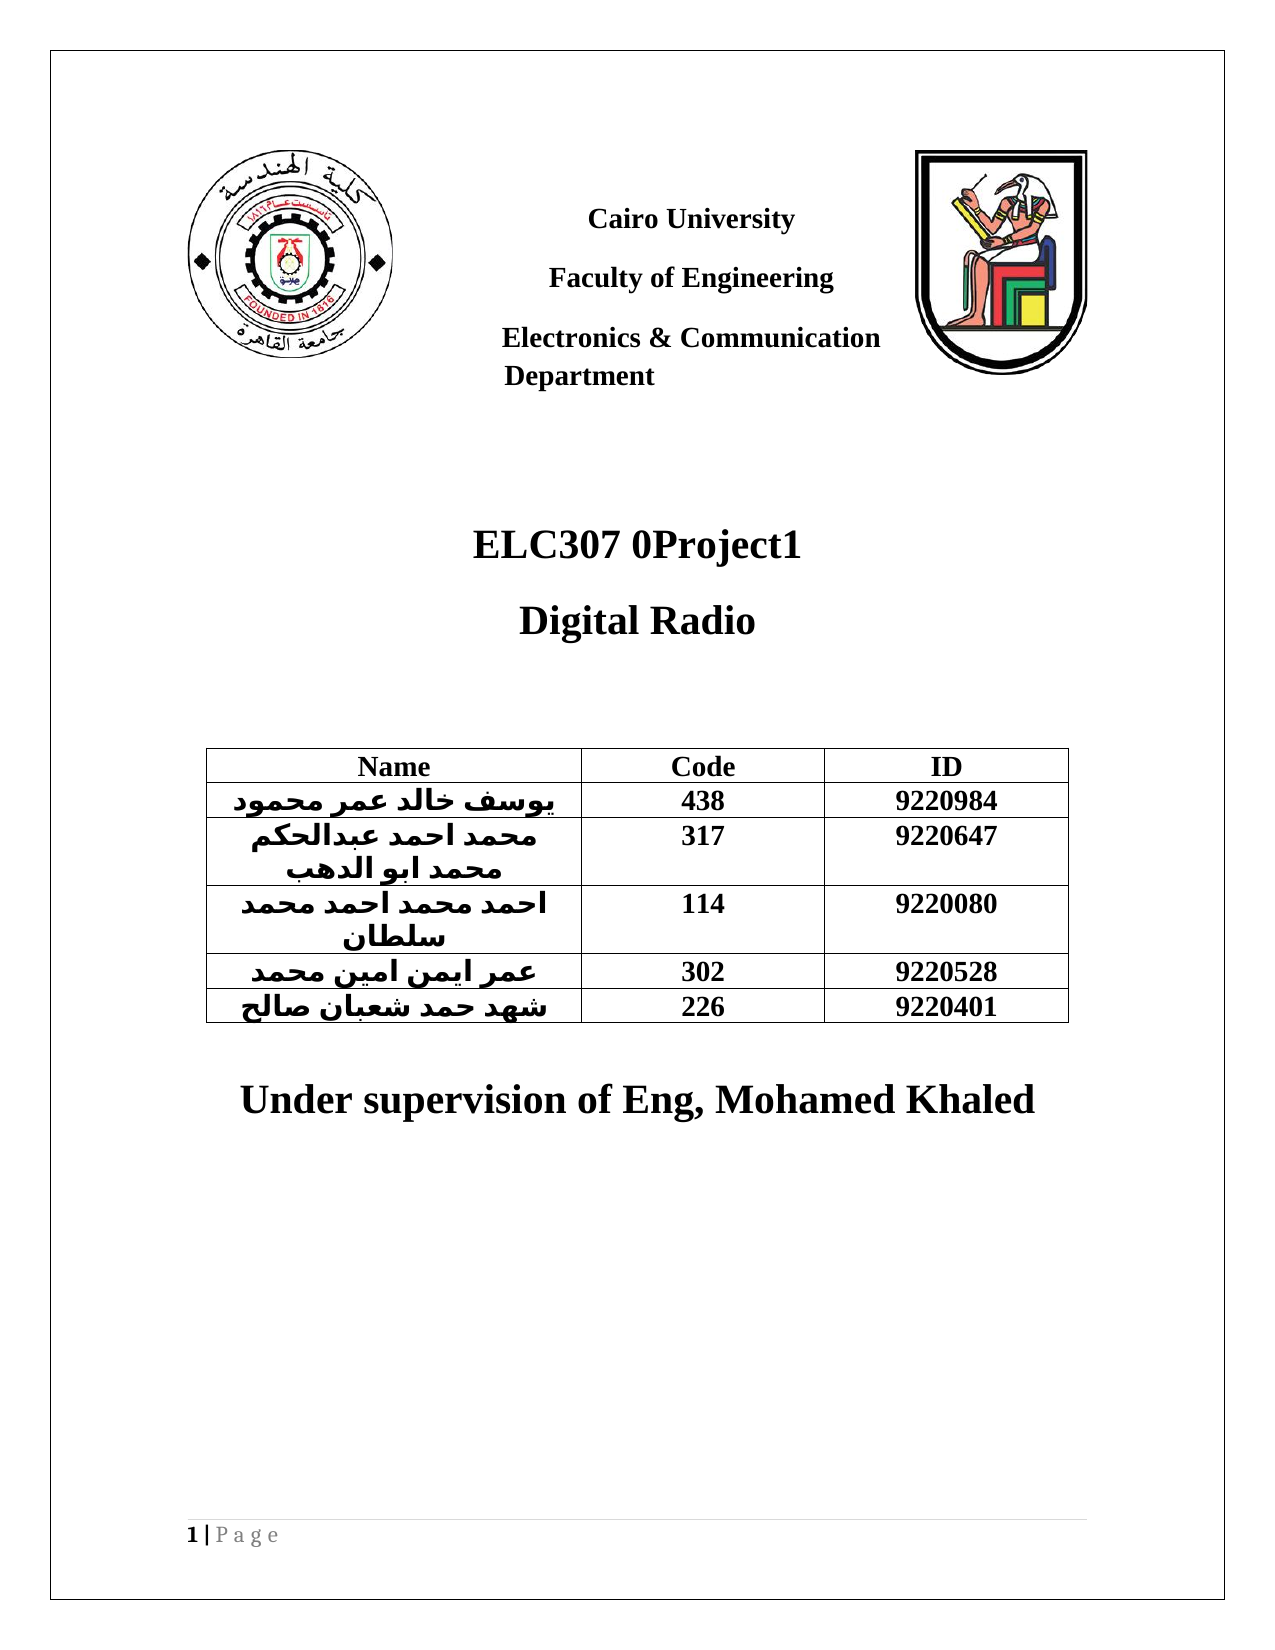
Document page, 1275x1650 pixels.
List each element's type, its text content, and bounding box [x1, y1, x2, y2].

table_cell شهد حمد شعبان صالح [207, 989, 581, 1022]
text Cairo University [393, 201, 915, 234]
table_cell 438 [582, 783, 824, 817]
table_header Code [582, 749, 824, 782]
picture [187, 150, 393, 358]
table_cell 9220984 [825, 783, 1068, 817]
table_cell احمد محمد احمد محمد سلطان [207, 886, 581, 953]
table_cell 114 [582, 886, 824, 953]
text Under supervision of Eng, Mohamed Khaled [187, 1074, 1087, 1122]
table_cell محمد احمد عبدالحكم محمد ابو الدهب [207, 818, 581, 885]
table_cell عمر ايمن امين محمد [207, 954, 581, 988]
table_cell 9220647 [825, 818, 1068, 885]
table_cell يوسف خالد عمر محمود [207, 783, 581, 817]
table_cell 9220080 [825, 886, 1068, 953]
table_header ID [825, 749, 1068, 782]
table_cell 9220401 [825, 989, 1068, 1022]
table_cell 226 [582, 989, 824, 1022]
table_header Name [207, 749, 581, 782]
table_cell 317 [582, 818, 824, 885]
table_cell 302 [582, 954, 824, 988]
text ELC307 0Project1 [187, 520, 1087, 568]
text Digital Radio [187, 596, 1087, 644]
table_cell 9220528 [825, 954, 1068, 988]
text Faculty of Engineering [393, 260, 915, 294]
picture [915, 150, 1088, 375]
text Electronics & Communication Department [262, 320, 1087, 392]
